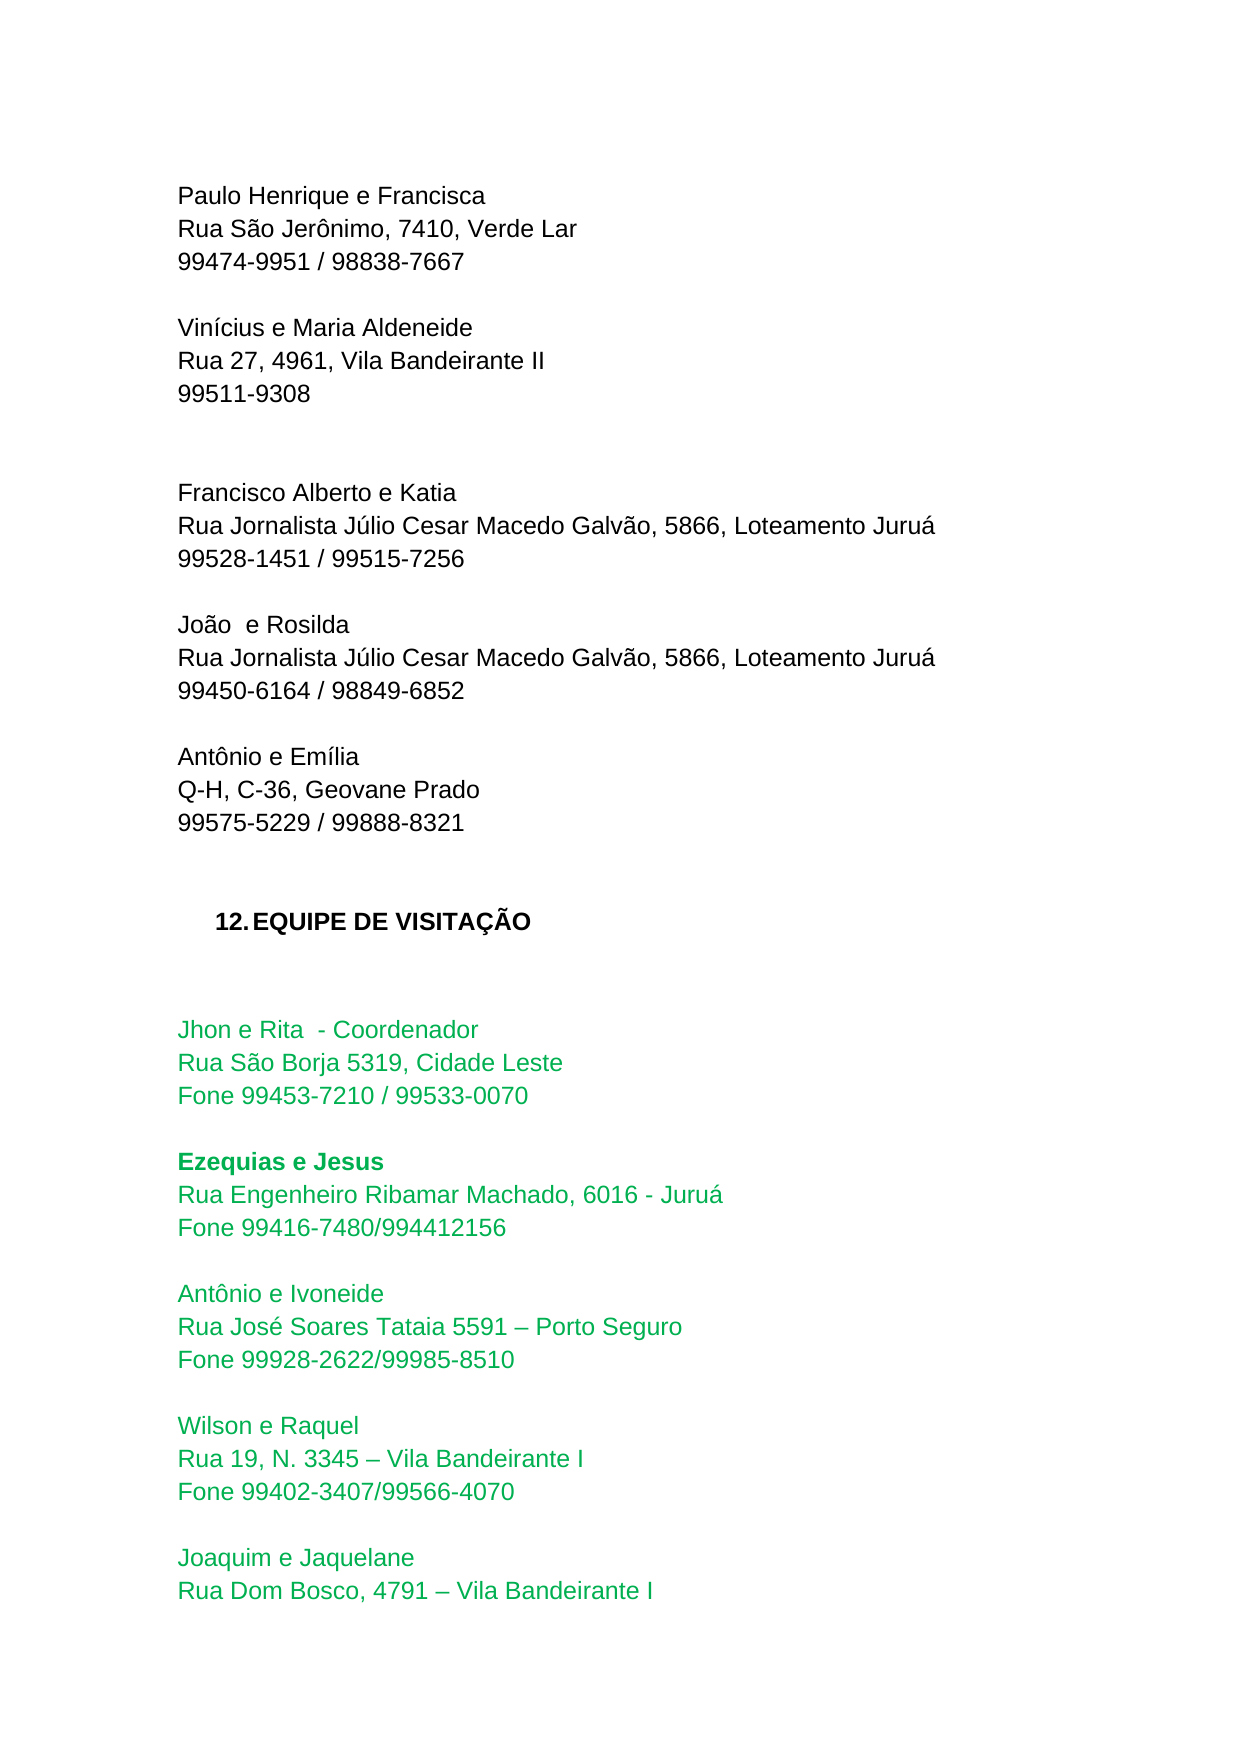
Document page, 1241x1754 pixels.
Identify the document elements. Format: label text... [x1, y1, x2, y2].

text Rua José Soares Tataia 5591 – Porto Seguro [177, 1312, 1063, 1341]
text Fone 99402-3407/99566-4070 [177, 1477, 1063, 1506]
text Francisco Alberto e Katia [177, 478, 1063, 507]
text Fone 99416-7480/994412156 [177, 1213, 1063, 1242]
text Ezequias e Jesus [177, 1147, 1063, 1176]
text Antônio e Ivoneide [177, 1279, 1063, 1308]
text Jhon e Rita - Coordenador [177, 1015, 1063, 1043]
text Rua São Jerônimo, 7410, Verde Lar [177, 214, 1063, 242]
text 99511-9308 [177, 379, 1063, 407]
text Wilson e Raquel [177, 1411, 1063, 1440]
text 99474-9951 / 98838-7667 [177, 247, 1063, 275]
text Rua São Borja 5319, Cidade Leste [177, 1048, 1063, 1077]
text Q-H, C-36, Geovane Prado [177, 775, 1063, 804]
text Rua 19, N. 3345 – Vila Bandeirante I [177, 1444, 1063, 1473]
text Vinícius e Maria Aldeneide [177, 313, 1063, 341]
text Paulo Henrique e Francisca [177, 181, 1063, 209]
text Antônio e Emília [177, 742, 1063, 771]
text 99450-6164 / 98849-6852 [177, 676, 1063, 705]
text 99575-5229 / 99888-8321 [177, 808, 1063, 837]
text 99528-1451 / 99515-7256 [177, 544, 1063, 573]
text Joaquim e Jaquelane [177, 1543, 1063, 1572]
text João e Rosilda [177, 610, 1063, 639]
text Fone 99453-7210 / 99533-0070 [177, 1081, 1063, 1109]
text Rua Jornalista Júlio Cesar Macedo Galvão, 5866, Loteamento Juruá [177, 511, 1063, 539]
text Rua Engenheiro Ribamar Machado, 6016 - Juruá [177, 1180, 1063, 1209]
text Fone 99928-2622/99985-8510 [177, 1345, 1063, 1374]
text Rua Jornalista Júlio Cesar Macedo Galvão, 5866, Loteamento Juruá [177, 643, 1063, 672]
text Rua 27, 4961, Vila Bandeirante II [177, 346, 1063, 374]
text Rua Dom Bosco, 4791 – Vila Bandeirante I [177, 1576, 1063, 1605]
list EQUIPE DE VISITAÇÃO [215, 907, 1063, 936]
